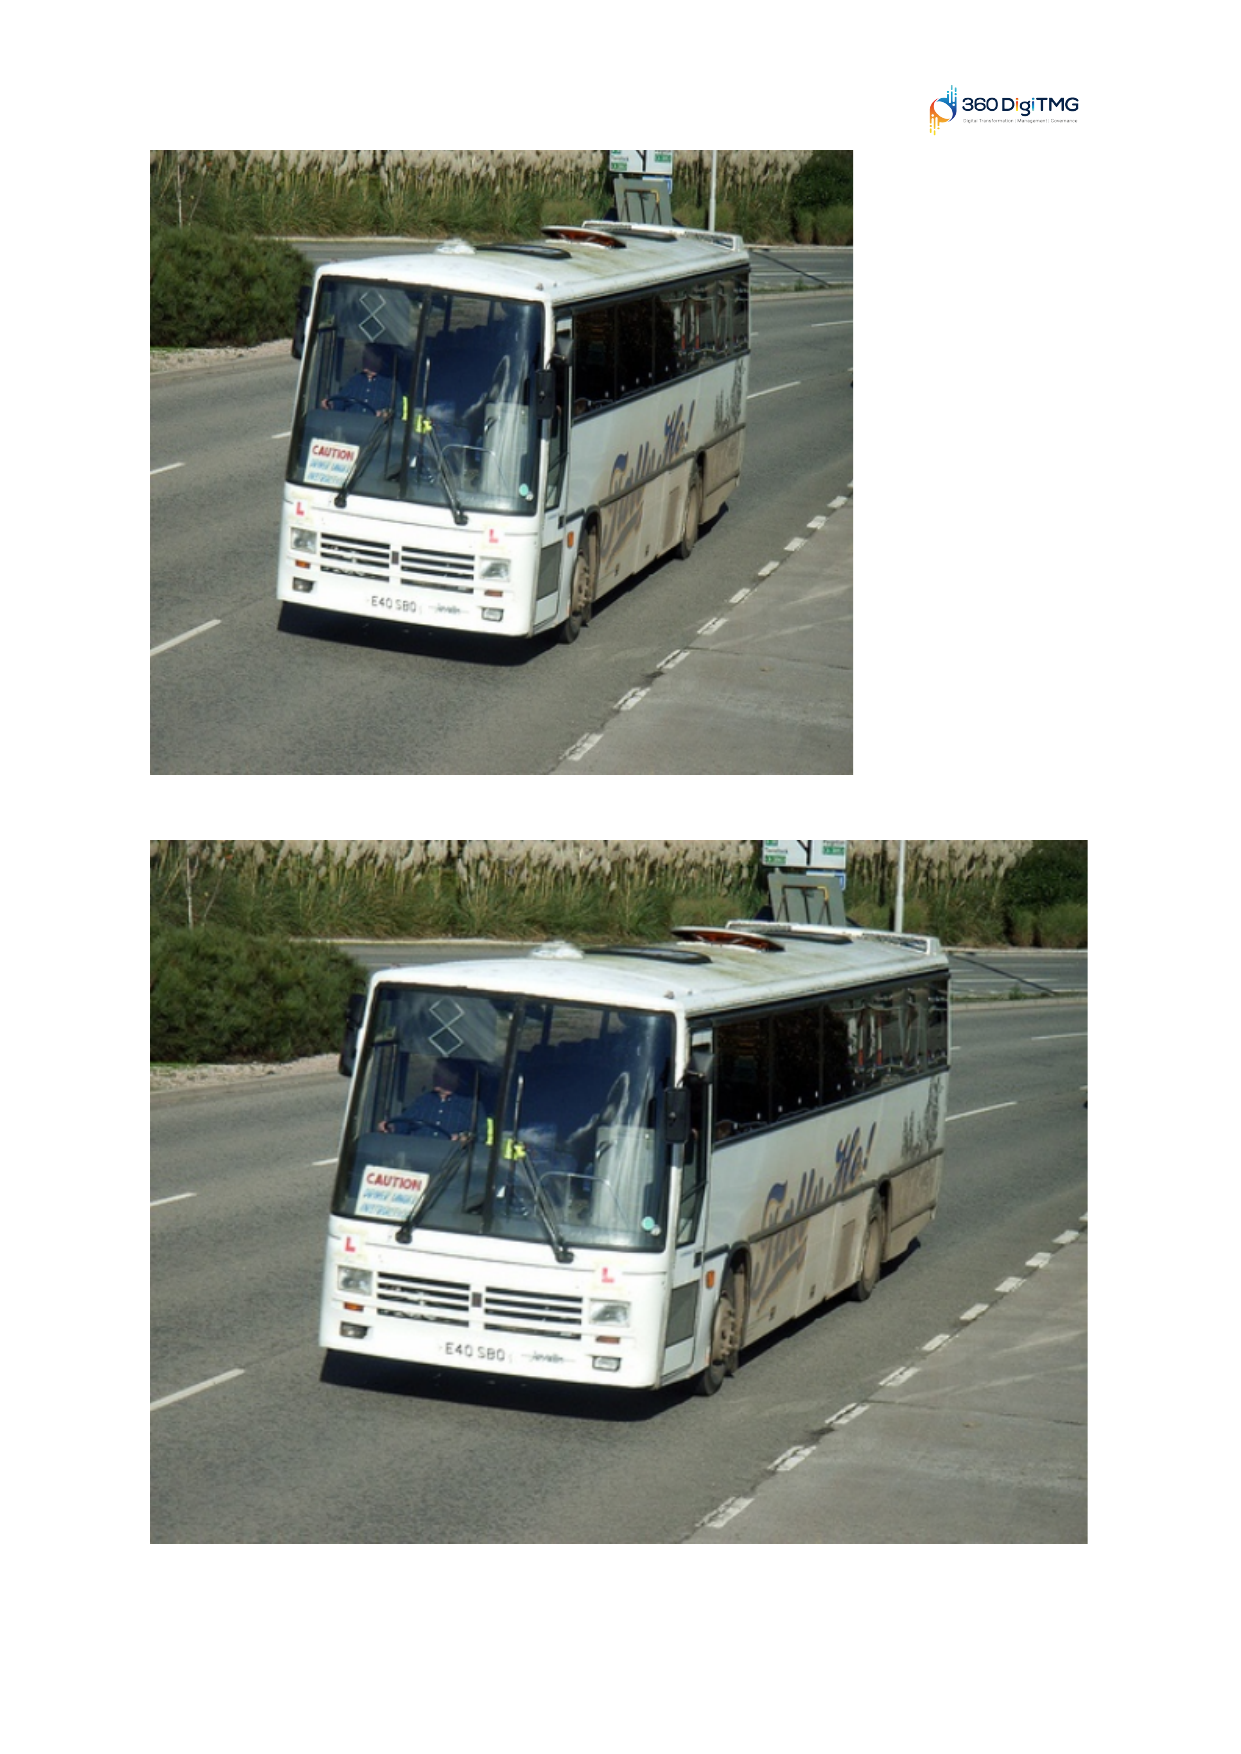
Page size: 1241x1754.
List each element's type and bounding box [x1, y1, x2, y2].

picture [917, 73, 1091, 147]
picture [150, 150, 854, 775]
picture [150, 840, 1088, 1544]
